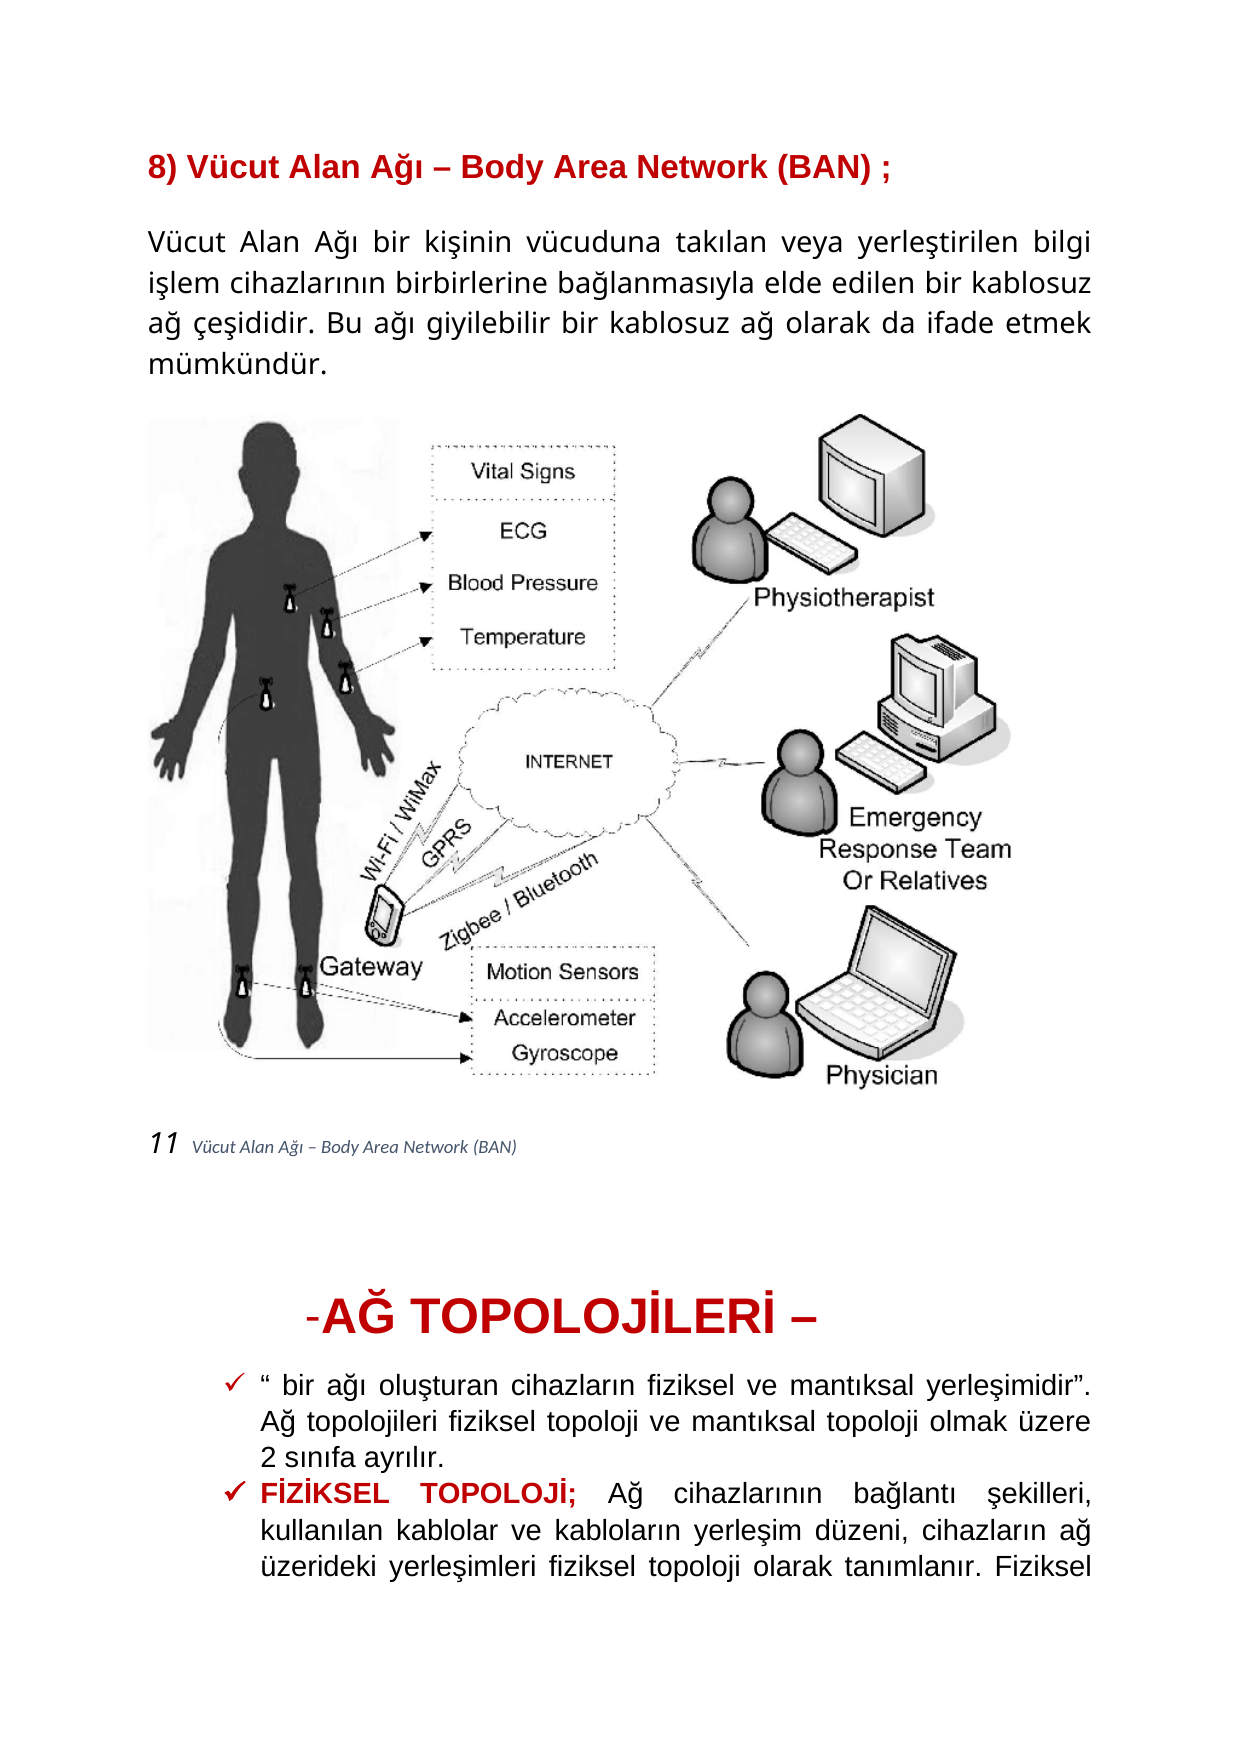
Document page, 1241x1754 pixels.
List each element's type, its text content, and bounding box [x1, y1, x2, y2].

text 11 Vücut Alan Ağı – Body Area Network (BAN) [148, 1123, 1093, 1162]
text Vücut Alan Ağı bir kişinin vücuduna takılan veya yerleştirilen bilgi işlem cihazlarının birbirlerine bağlanmasıyla elde edilen bir kablosuz ağ çeşididir. Bu ağı giyilebilir bir kablosuz ağ olarak da ifade etmek mümkündür. [148, 220, 1093, 383]
subtitle 8) Vücut Alan Ağı – Body Area Network (BAN) ; [148, 148, 1093, 186]
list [223, 1476, 1093, 1582]
text -AĞ TOPOLOJİLERİ – [148, 1285, 1093, 1346]
picture [147, 414, 1013, 1092]
list “ bir ağı oluşturan cihazların fiziksel ve mantıksal yerleşimidir”. Ağ topolojileri fiziksel topoloji ve mantıksal topoloji olmak üzere 2 sınıfa ayrılır. [223, 1368, 1093, 1474]
